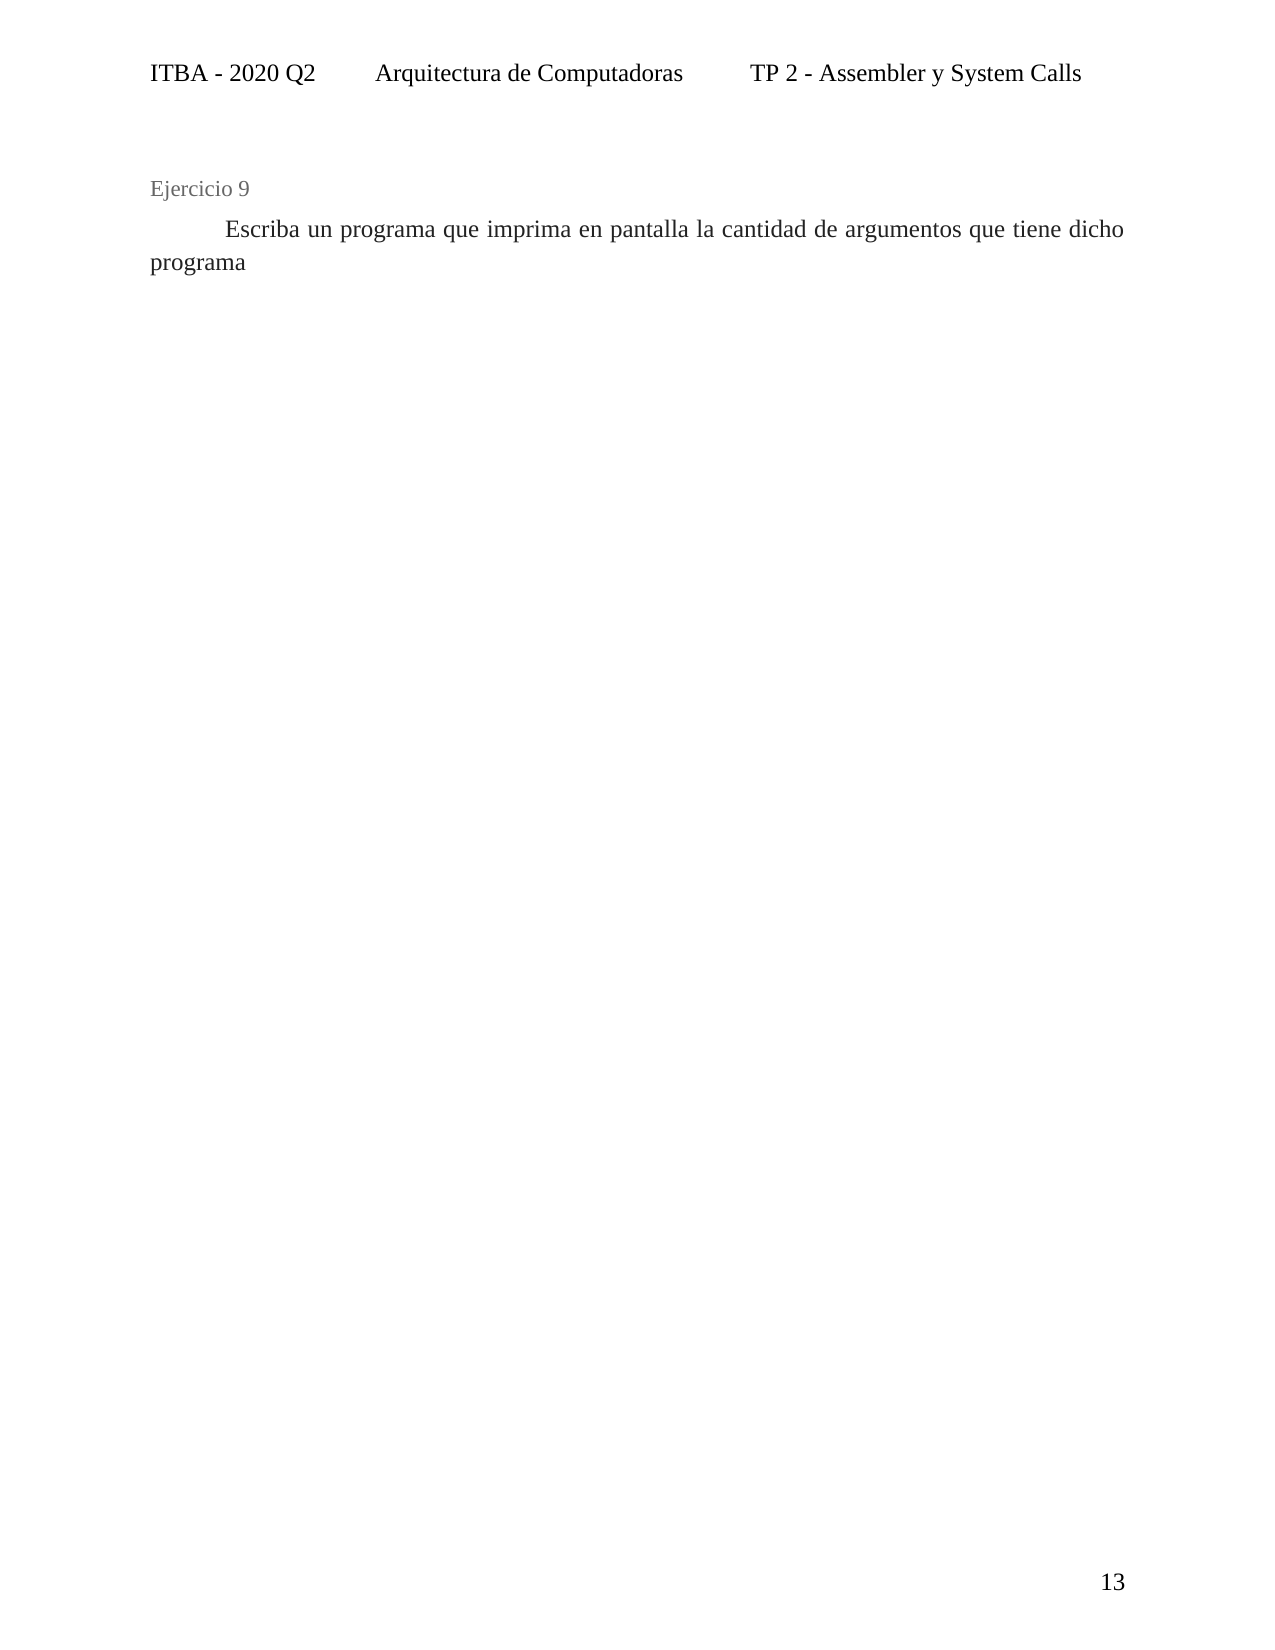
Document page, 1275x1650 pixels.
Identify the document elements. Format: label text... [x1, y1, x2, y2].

subtitle Ejercicio 9 [150, 175, 1125, 201]
text Escriba un programa que imprima en pantalla la cantidad de argumentos que tiene dicho programa [150, 243, 1125, 276]
